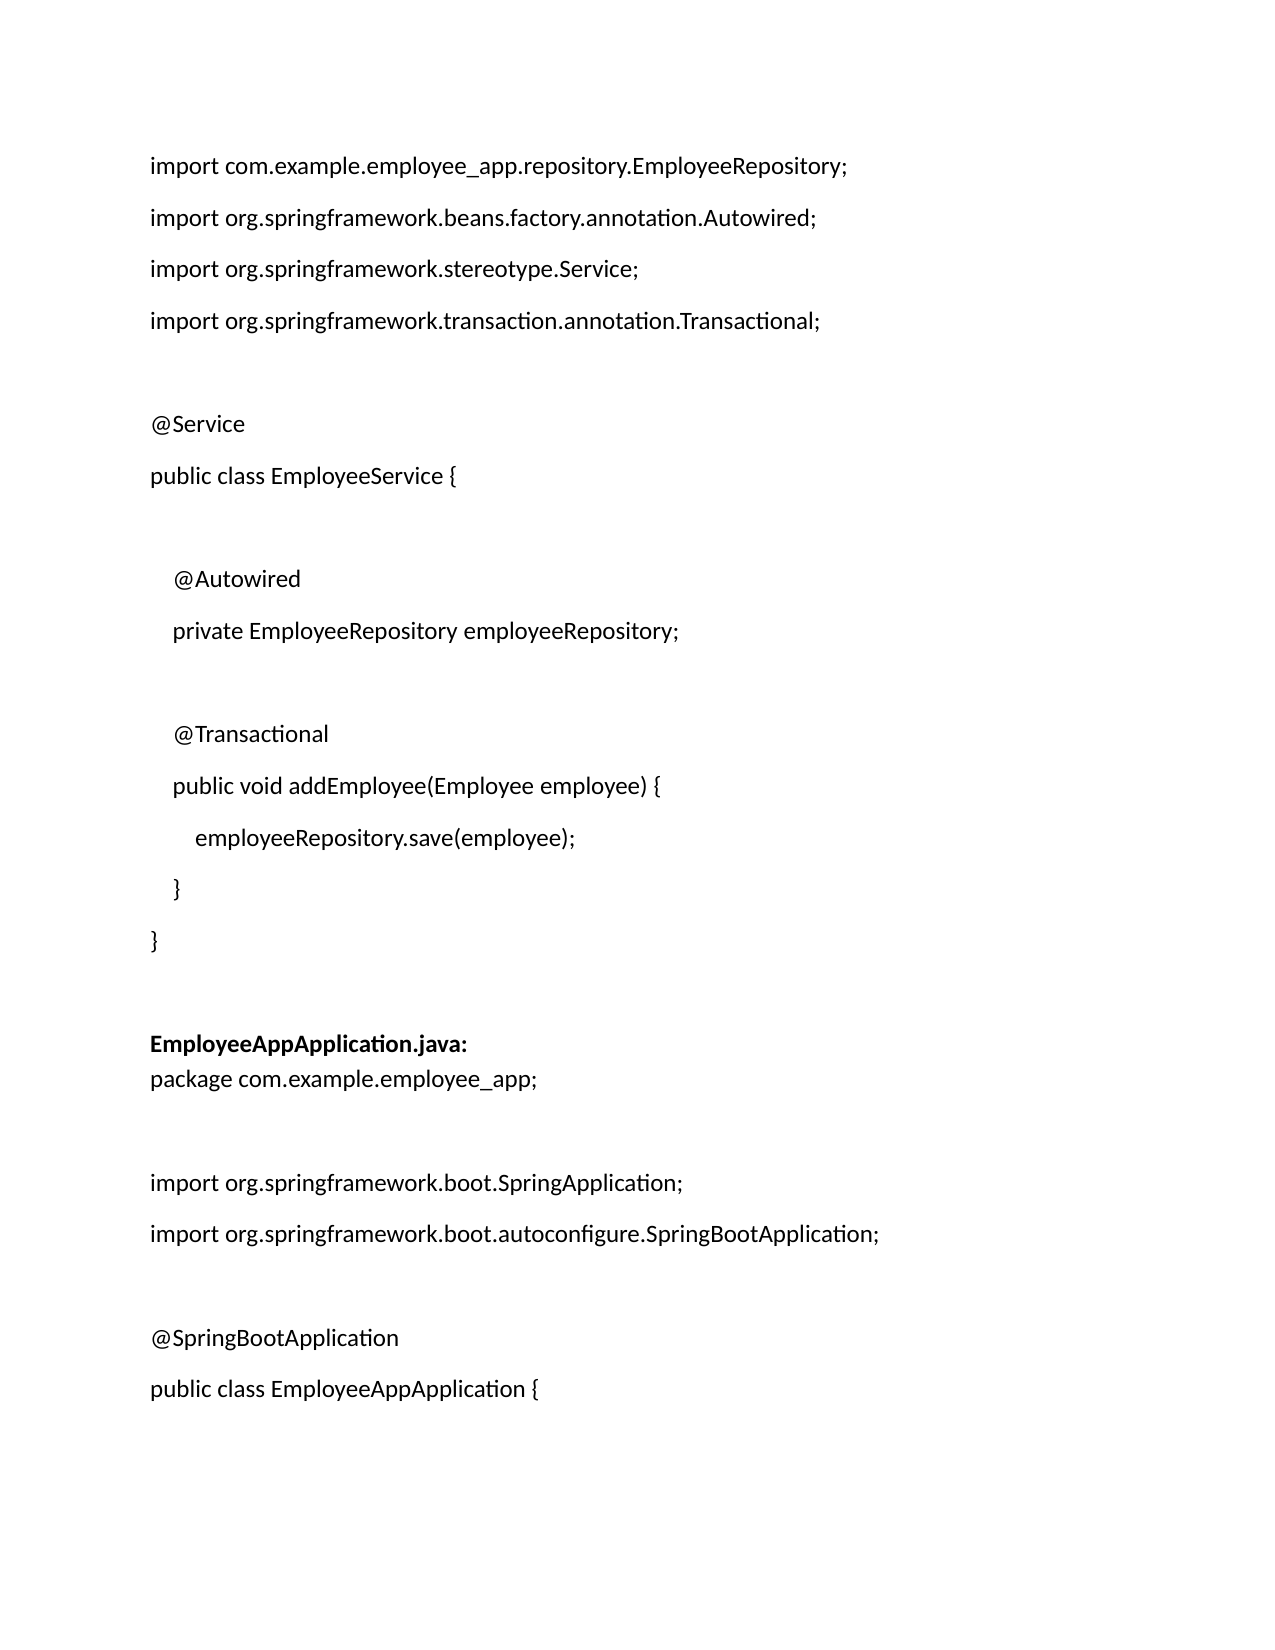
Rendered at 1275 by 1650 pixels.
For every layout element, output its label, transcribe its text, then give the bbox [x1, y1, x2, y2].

text import org.springframework.transaction.annotation.Transactional; [150, 305, 1125, 336]
text @Service [150, 408, 1125, 439]
text } [150, 873, 1125, 904]
text public void addEmployee(Employee employee) { [150, 770, 1125, 801]
text import org.springframework.beans.factory.annotation.Autowired; [150, 202, 1125, 232]
text public class EmployeeService { [150, 460, 1125, 491]
text private EmployeeRepository employeeRepository; [150, 615, 1125, 646]
text import org.springframework.stereotype.Service; [150, 253, 1125, 284]
text EmployeeAppApplication.java: package com.example.employee_app; [150, 1028, 1125, 1094]
text import com.example.employee_app.repository.EmployeeRepository; [150, 150, 1125, 181]
text import org.springframework.boot.autoconfigure.SpringBootApplication; [150, 1218, 1125, 1249]
text public class EmployeeAppApplication { [150, 1373, 1125, 1404]
text import org.springframework.boot.SpringApplication; [150, 1167, 1125, 1197]
text @Autowired [150, 563, 1125, 594]
text } [150, 925, 1125, 956]
text @Transactional [150, 718, 1125, 749]
text employeeRepository.save(employee); [150, 822, 1125, 852]
text @SpringBootApplication [150, 1322, 1125, 1352]
